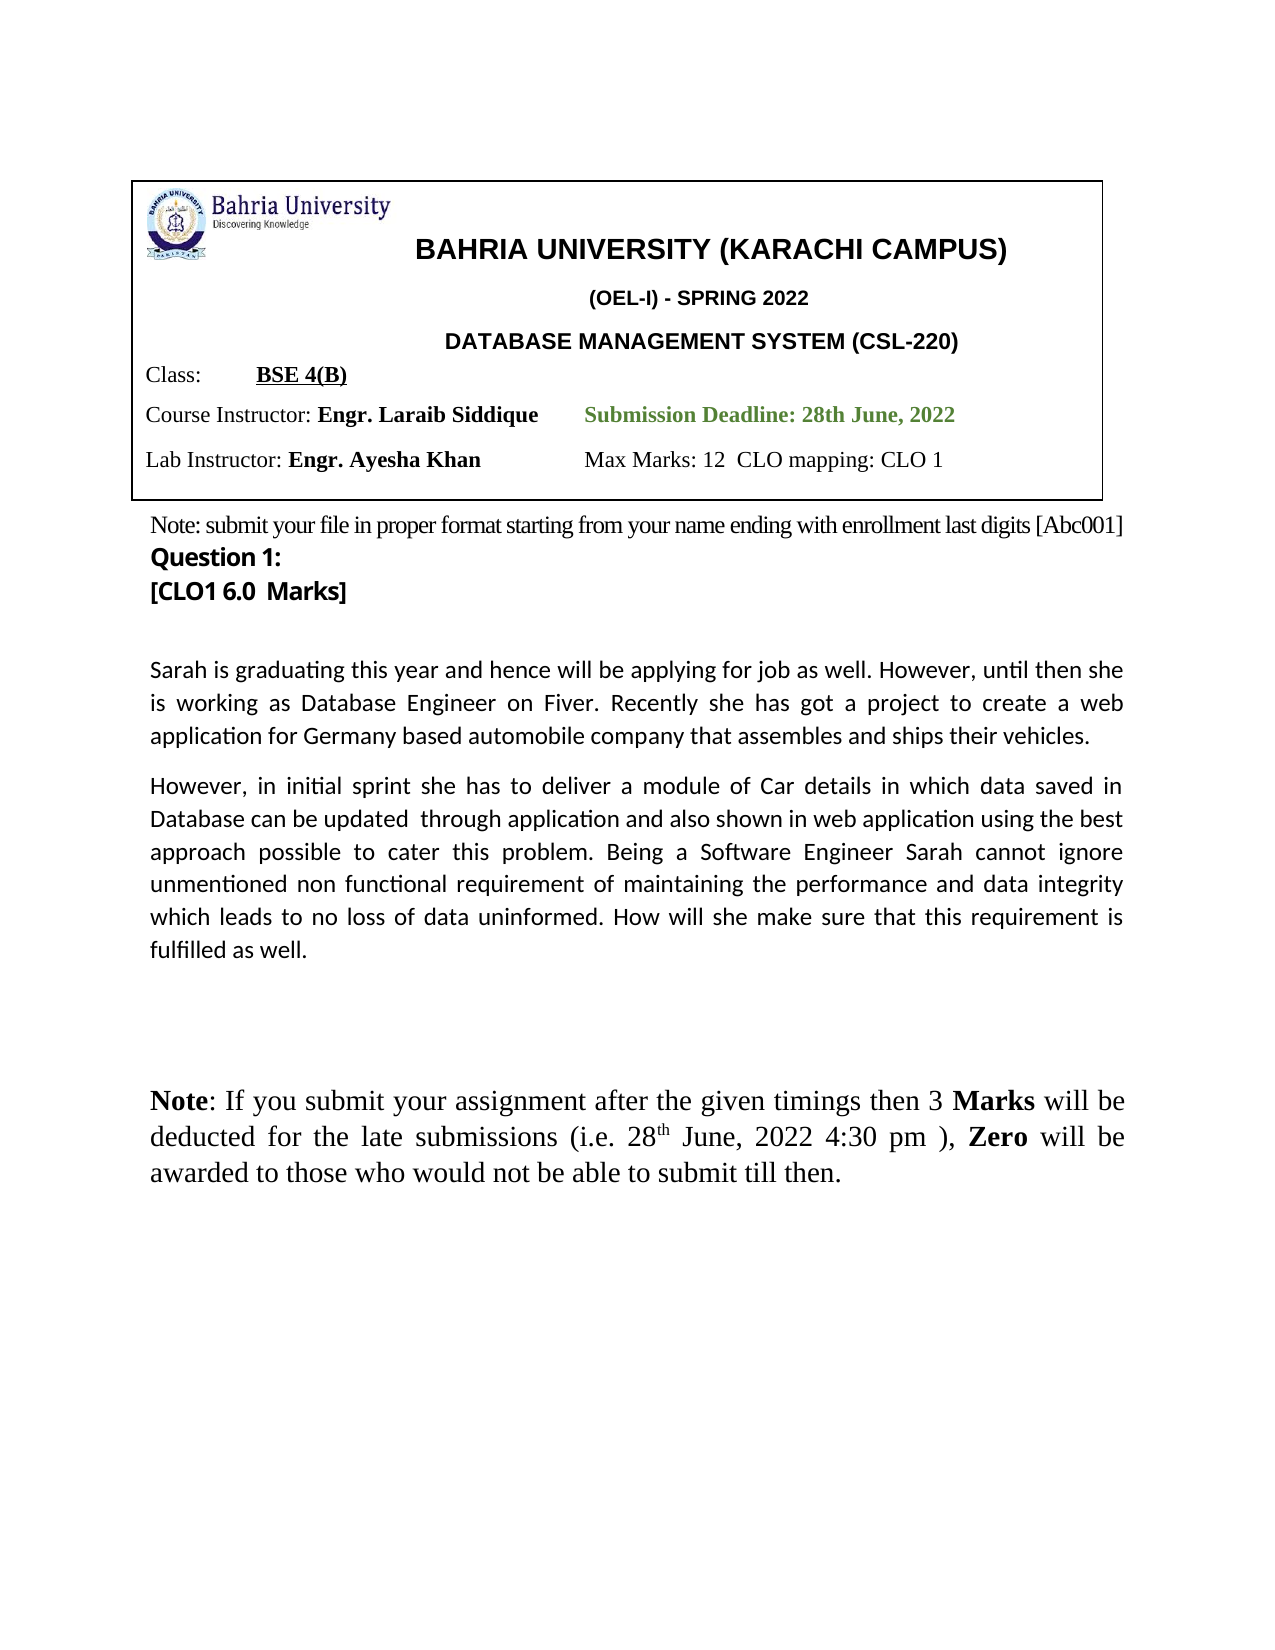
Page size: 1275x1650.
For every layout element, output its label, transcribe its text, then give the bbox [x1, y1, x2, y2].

text Note: If you submit your assignment after the given timings then 3 Marks will be deducted for the late submissions (i.e. 28th June, 2022 4:30 pm ), Zero will be awarded to those who would not be able to submit till then. [150, 1083, 1125, 1189]
text Sarah is graduating this year and hence will be applying for job as well. However, until then she is working as Database Engineer on Fiver. Recently she has got a project to create a web application for Germany based automobile company that assembles and ships their vehicles. [150, 654, 1125, 751]
title Note: submit your file in proper format starting from your name ending with enrollment last digits [Abc001] [150, 150, 1125, 539]
text However, in initial sprint she has to deliver a module of Car details in which data saved in Database can be updated through application and also shown in web application using the best approach possible to cater this problem. Being a Software Engineer Sarah cannot ignore unmentioned non functional requirement of maintaining the performance and data integrity which leads to no loss of data uninformed. How will she make sure that this requirement is fulfilled as well. [150, 770, 1125, 965]
picture [147, 188, 399, 260]
title Question 1: [CLO1 6.0 Marks] [150, 539, 1125, 607]
